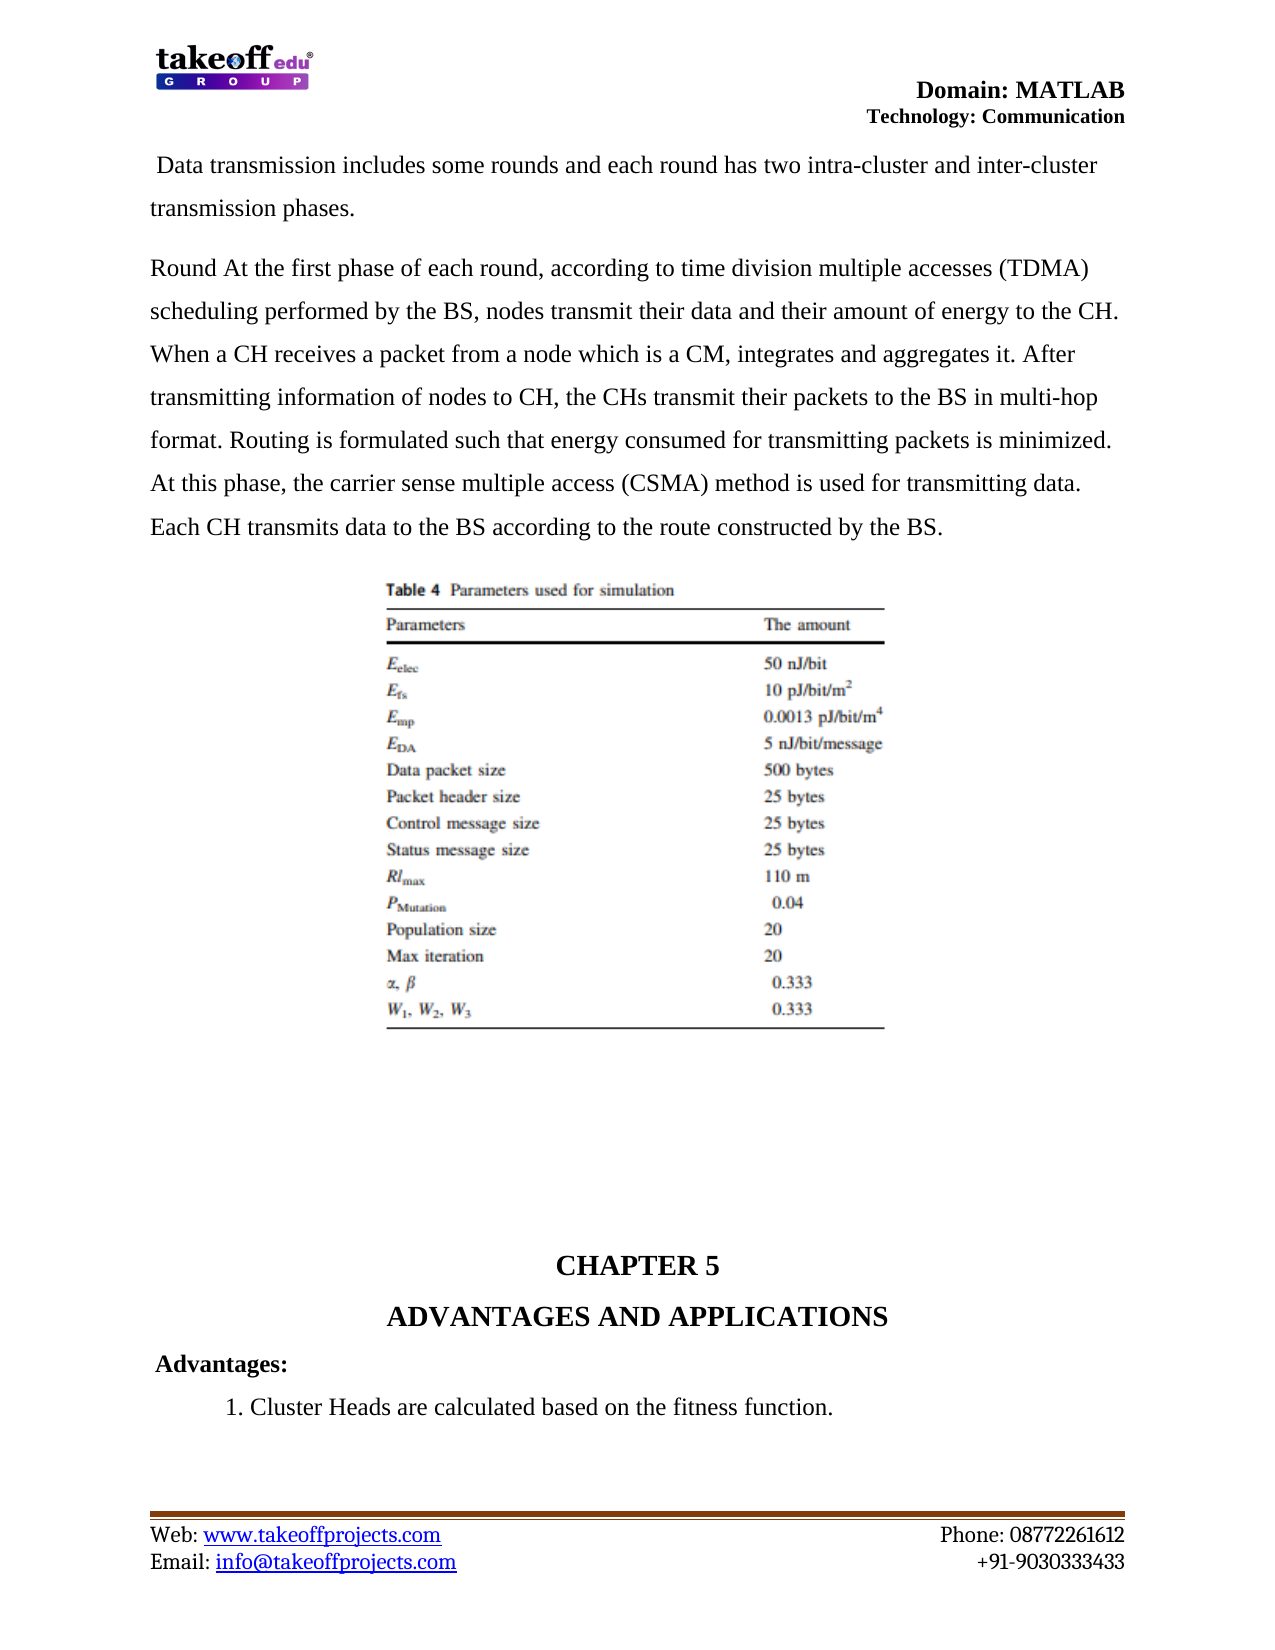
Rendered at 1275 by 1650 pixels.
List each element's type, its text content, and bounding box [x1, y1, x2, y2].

picture [154, 42, 315, 96]
list 1. Cluster Heads are calculated based on the fitness function. [225, 1392, 1125, 1421]
text Round At the first phase of each round, according to time division multiple accesses (TDMA) scheduling performed by the BS, nodes transmit their data and their amount of energy to the CH. When a CH receives a packet from a node which is a CM, integrates and aggregates it. After transmitting information of nodes to CH, the CHs transmit their packets to the BS in multi-hop format. Routing is formulated such that energy consumed for transmitting packets is minimized. At this phase, the carrier sense multiple access (CSMA) method is used for transmitting data. Each CH transmits data to the BS according to the route constructed by the BS. [150, 253, 1125, 540]
text Advantages: [155, 1349, 1125, 1378]
text ADVANTAGES AND APPLICATIONS [150, 1299, 1125, 1332]
picture [376, 571, 899, 1048]
text Data transmission includes some rounds and each round has two intra-cluster and inter-cluster transmission phases. [150, 150, 1125, 222]
text CHAPTER 5 [150, 1248, 1125, 1282]
